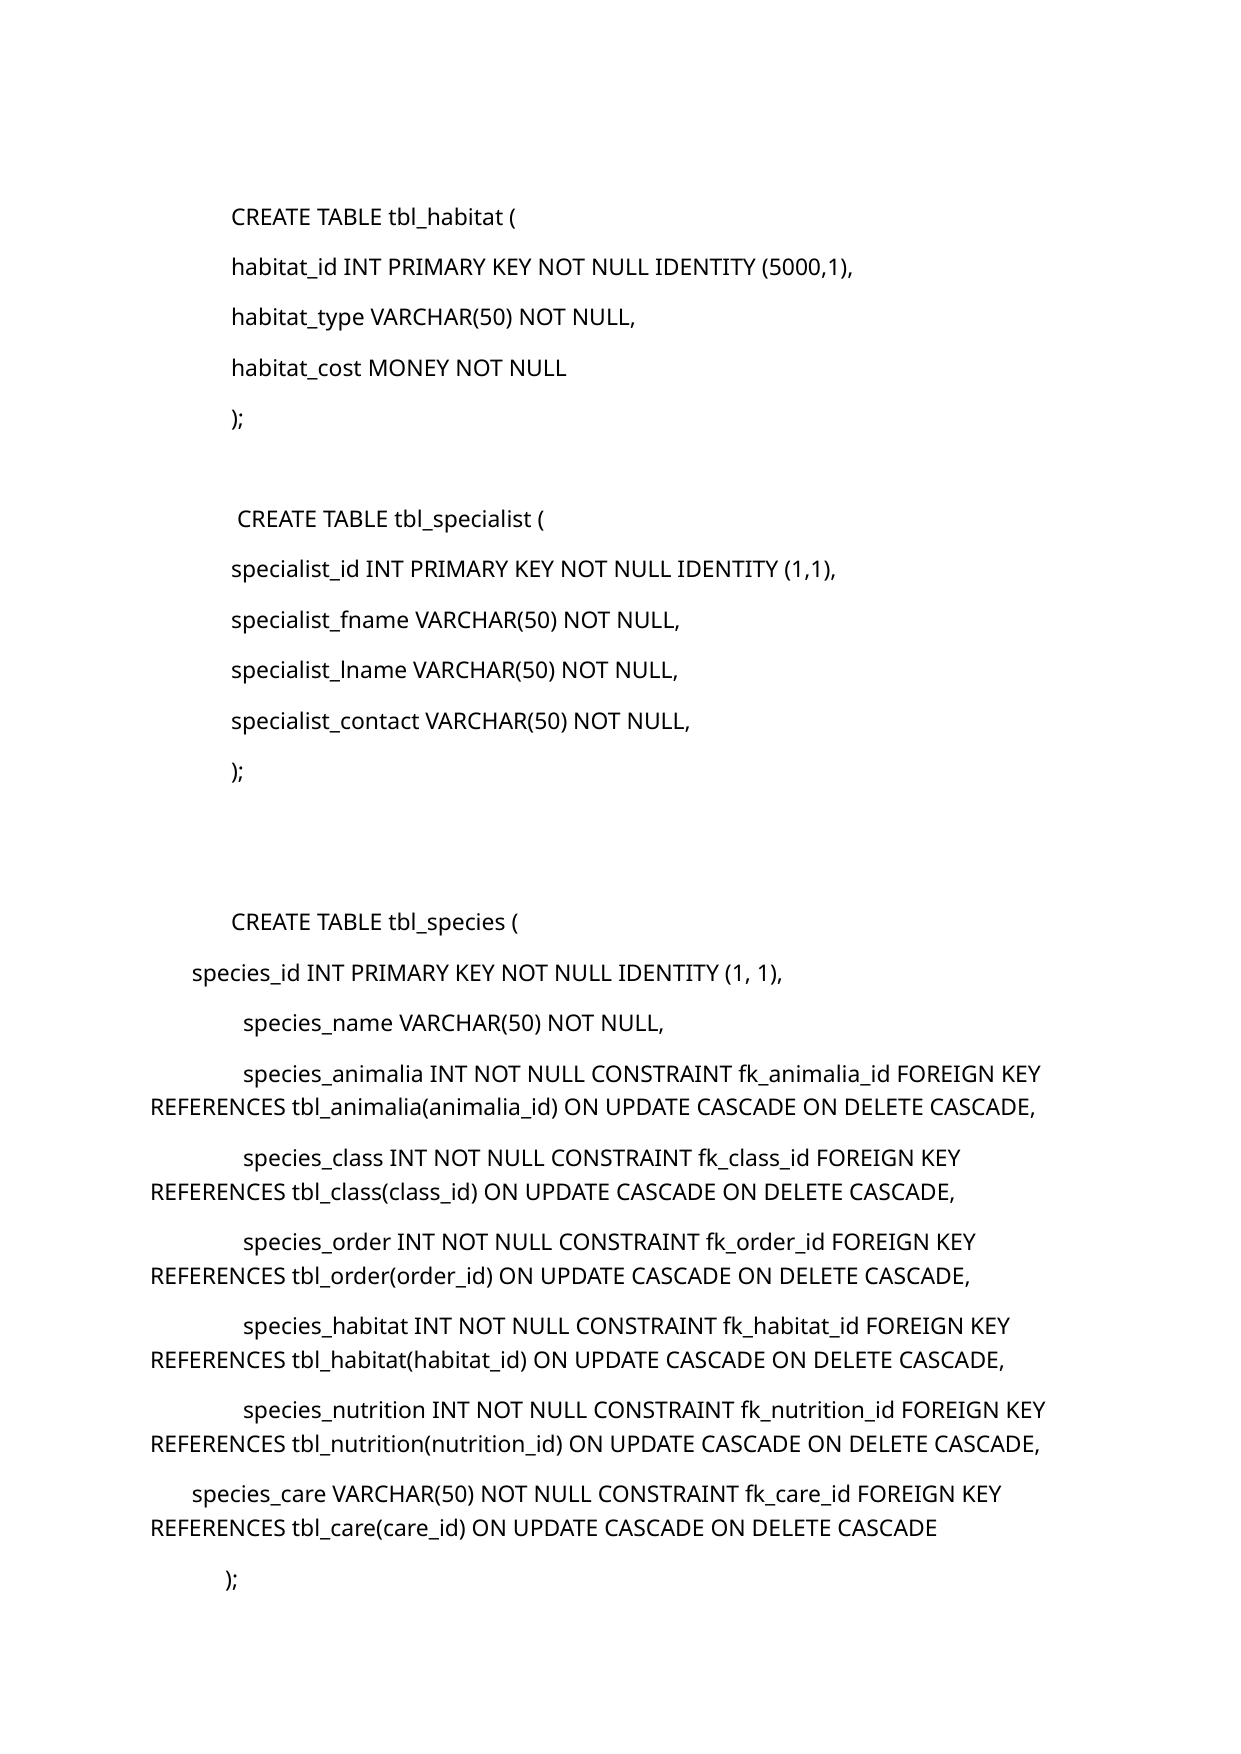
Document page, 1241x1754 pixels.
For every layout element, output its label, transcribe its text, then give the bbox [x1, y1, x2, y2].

text species_care VARCHAR(50) NOT NULL CONSTRAINT fk_care_id FOREIGN KEY REFERENCES tbl_care(care_id) ON UPDATE CASCADE ON DELETE CASCADE [150, 1478, 1090, 1543]
text specialist_contact VARCHAR(50) NOT NULL, [150, 704, 1090, 736]
text species_name VARCHAR(50) NOT NULL, [150, 1007, 1090, 1038]
text CREATE TABLE tbl_species ( [150, 906, 1090, 937]
text CREATE TABLE tbl_habitat ( [150, 200, 1090, 232]
text species_id INT PRIMARY KEY NOT NULL IDENTITY (1, 1), [150, 957, 1090, 988]
text species_habitat INT NOT NULL CONSTRAINT fk_habitat_id FOREIGN KEY REFERENCES tbl_habitat(habitat_id) ON UPDATE CASCADE ON DELETE CASCADE, [150, 1310, 1090, 1375]
text ); [150, 755, 1090, 786]
text specialist_id INT PRIMARY KEY NOT NULL IDENTITY (1,1), [150, 553, 1090, 584]
text species_class INT NOT NULL CONSTRAINT fk_class_id FOREIGN KEY REFERENCES tbl_class(class_id) ON UPDATE CASCADE ON DELETE CASCADE, [150, 1142, 1090, 1207]
text specialist_fname VARCHAR(50) NOT NULL, [150, 604, 1090, 635]
text habitat_cost MONEY NOT NULL [150, 352, 1090, 383]
text ); [150, 402, 1090, 433]
text specialist_lname VARCHAR(50) NOT NULL, [150, 654, 1090, 685]
text habitat_type VARCHAR(50) NOT NULL, [150, 301, 1090, 332]
text species_animalia INT NOT NULL CONSTRAINT fk_animalia_id FOREIGN KEY REFERENCES tbl_animalia(animalia_id) ON UPDATE CASCADE ON DELETE CASCADE, [150, 1057, 1090, 1122]
text species_nutrition INT NOT NULL CONSTRAINT fk_nutrition_id FOREIGN KEY REFERENCES tbl_nutrition(nutrition_id) ON UPDATE CASCADE ON DELETE CASCADE, [150, 1394, 1090, 1459]
text ); [150, 1562, 1090, 1594]
text CREATE TABLE tbl_specialist ( [150, 503, 1090, 534]
text habitat_id INT PRIMARY KEY NOT NULL IDENTITY (5000,1), [150, 251, 1090, 282]
text species_order INT NOT NULL CONSTRAINT fk_order_id FOREIGN KEY REFERENCES tbl_order(order_id) ON UPDATE CASCADE ON DELETE CASCADE, [150, 1226, 1090, 1291]
